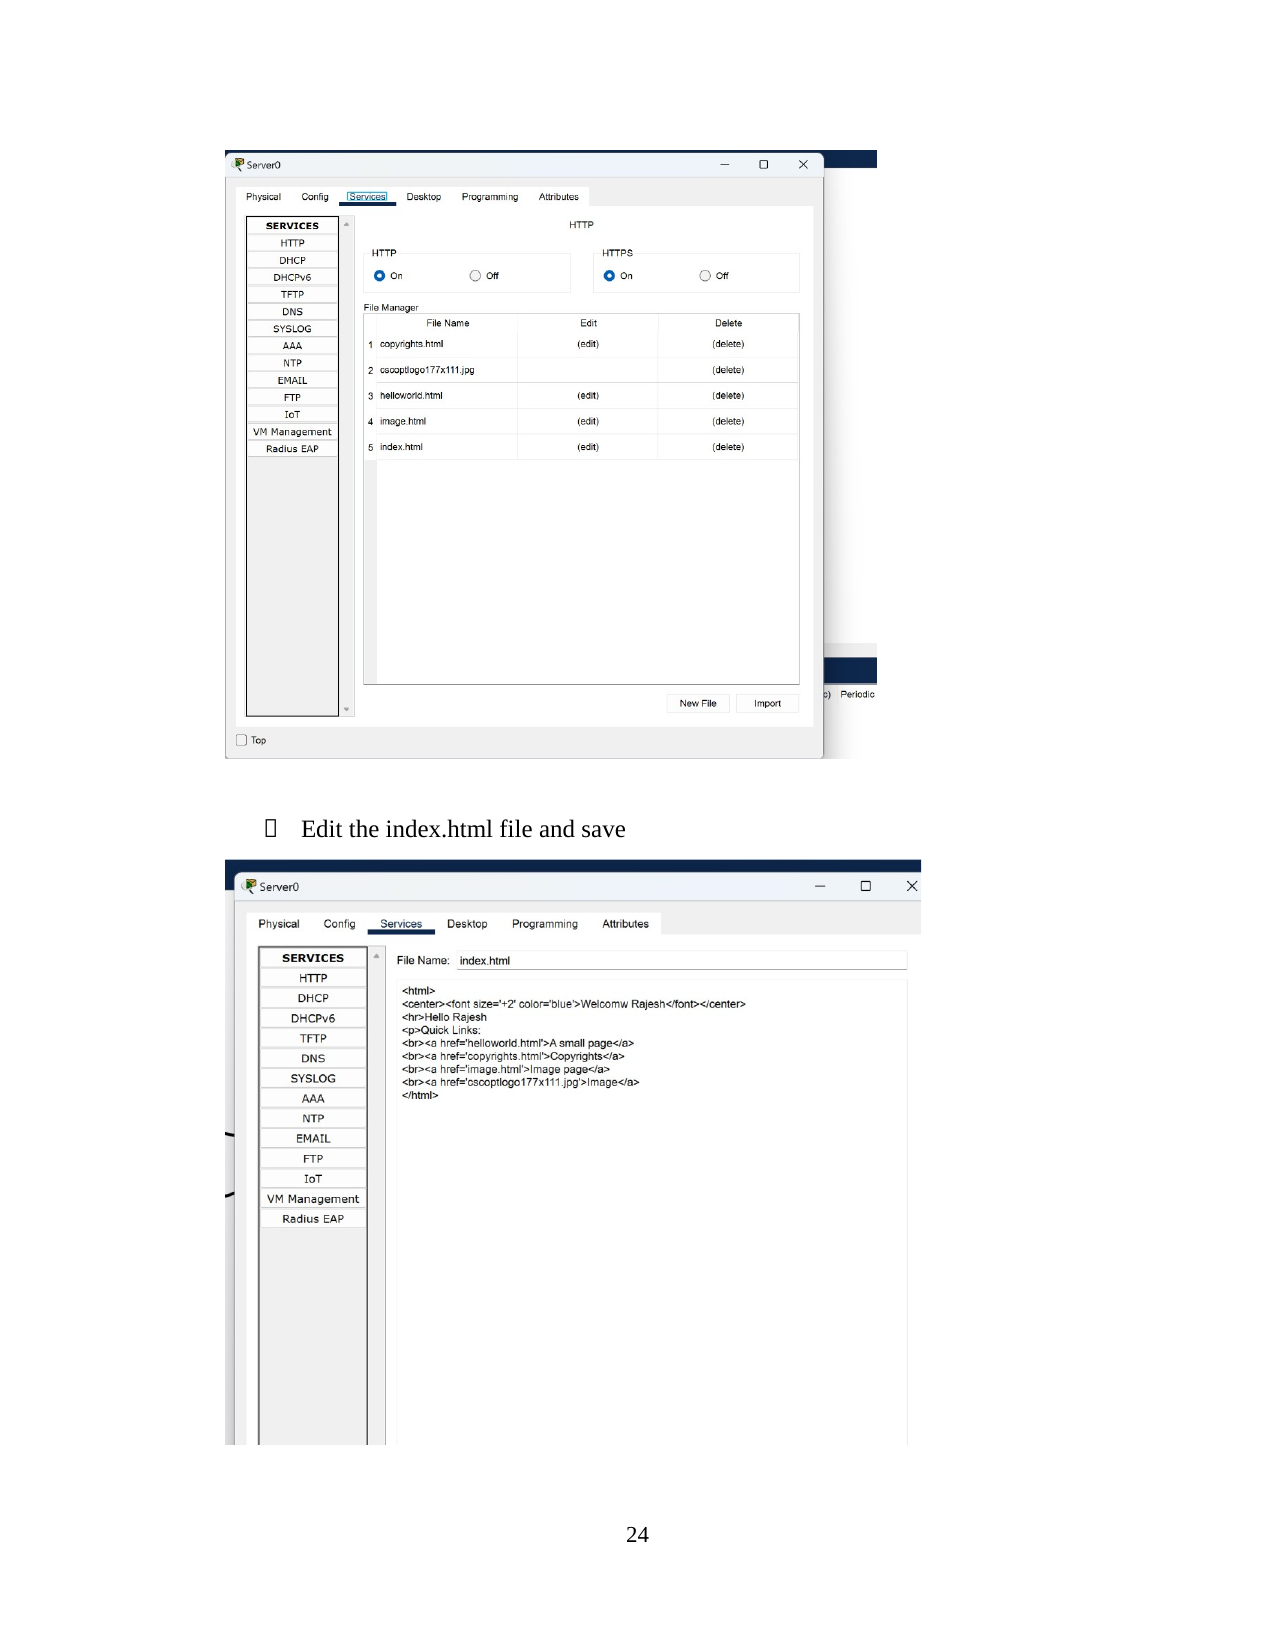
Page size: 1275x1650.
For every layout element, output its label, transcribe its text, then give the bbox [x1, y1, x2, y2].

list Edit the index.html file and save [263, 811, 1210, 845]
picture [225, 150, 877, 759]
picture [225, 859, 922, 1445]
